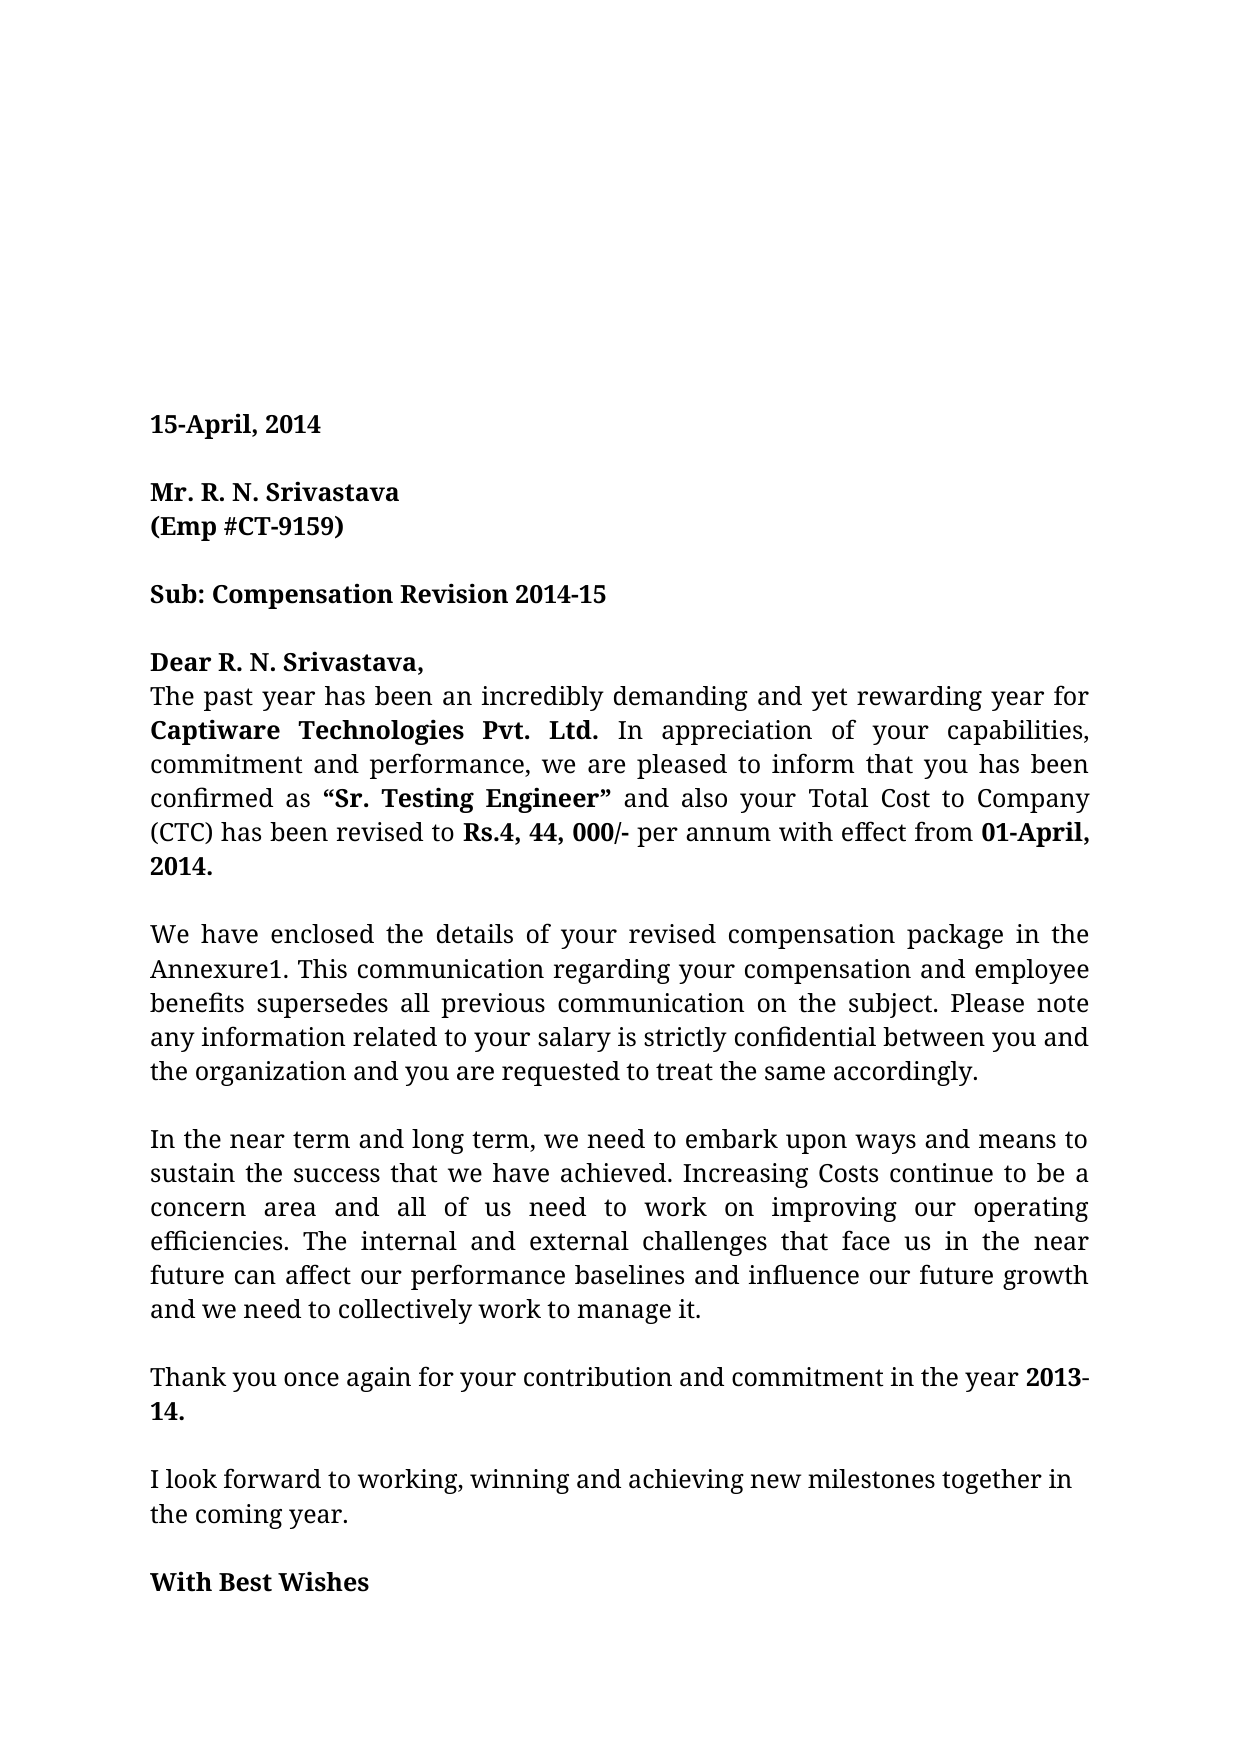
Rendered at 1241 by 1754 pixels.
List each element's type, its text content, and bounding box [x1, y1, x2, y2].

text Thank you once again for your contribution and commitment in the year 2013-14. [150, 1360, 1090, 1428]
text 15-April, 2014 [150, 406, 1090, 440]
text I look forward to working, winning and achieving new milestones together in the coming year. [150, 1462, 1090, 1530]
text We have enclosed the details of your revised compensation package in the Annexure1. This communication regarding your compensation and employee benefits supersedes all previous communication on the subject. Please note any information related to your salary is strictly confidential between you and the organization and you are requested to treat the same accordingly. [150, 917, 1090, 1087]
text With Best Wishes [150, 1564, 1090, 1598]
text (Emp #CT-9159) [150, 508, 1090, 542]
text Dear R. N. Srivastava, [150, 645, 1090, 679]
text Sub: Compensation Revision 2014-15 [150, 577, 1090, 611]
text In the near term and long term, we need to embark upon ways and means to sustain the success that we have achieved. Increasing Costs continue to be a concern area and all of us need to work on improving our operating efficiencies. The internal and external challenges that face us in the near future can affect our performance baselines and influence our future growth and we need to collectively work to manage it. [150, 1122, 1090, 1326]
text The past year has been an incredibly demanding and yet rewarding year for Captiware Technologies Pvt. Ltd. In appreciation of your capabilities, commitment and performance, we are pleased to inform that you has been confirmed as “Sr. Testing Engineer” and also your Total Cost to Company (CTC) has been revised to Rs.4, 44, 000/- per annum with effect from 01-April, 2014. [150, 679, 1090, 883]
text Mr. R. N. Srivastava [150, 474, 1090, 508]
